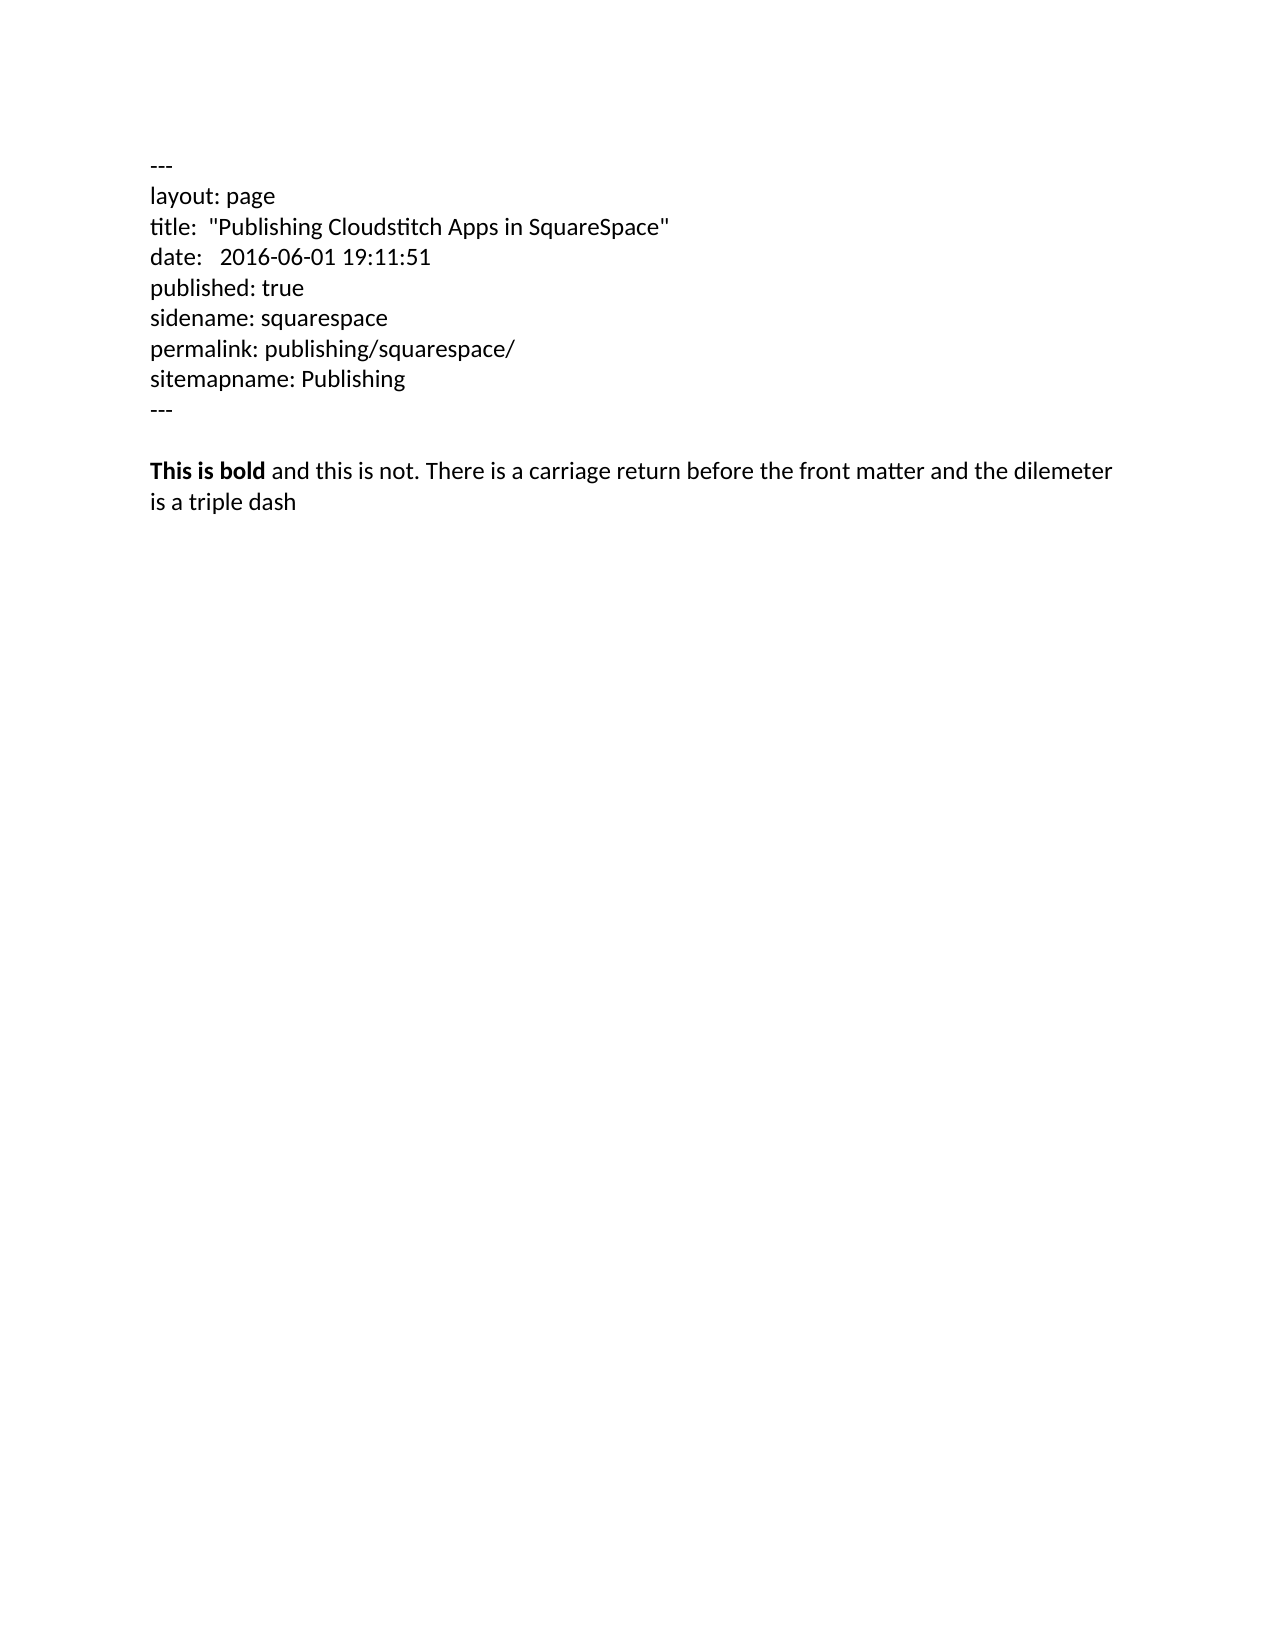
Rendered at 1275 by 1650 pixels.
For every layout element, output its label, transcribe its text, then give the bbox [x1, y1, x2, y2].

text --- [150, 150, 1125, 181]
text sidename: squarespace [150, 303, 1125, 333]
text sitemapname: Publishing [150, 364, 1125, 394]
text layout: page [150, 181, 1125, 211]
text title: "Publishing Cloudstitch Apps in SquareSpace" [150, 211, 1125, 242]
text date: 2016-06-01 19:11:51 [150, 242, 1125, 272]
text This is bold and this is not. There is a carriage return before the front matter and the dilemeter is a triple dash [150, 455, 1125, 516]
text --- [150, 394, 1125, 425]
text published: true [150, 272, 1125, 303]
text permalink: publishing/squarespace/ [150, 333, 1125, 364]
